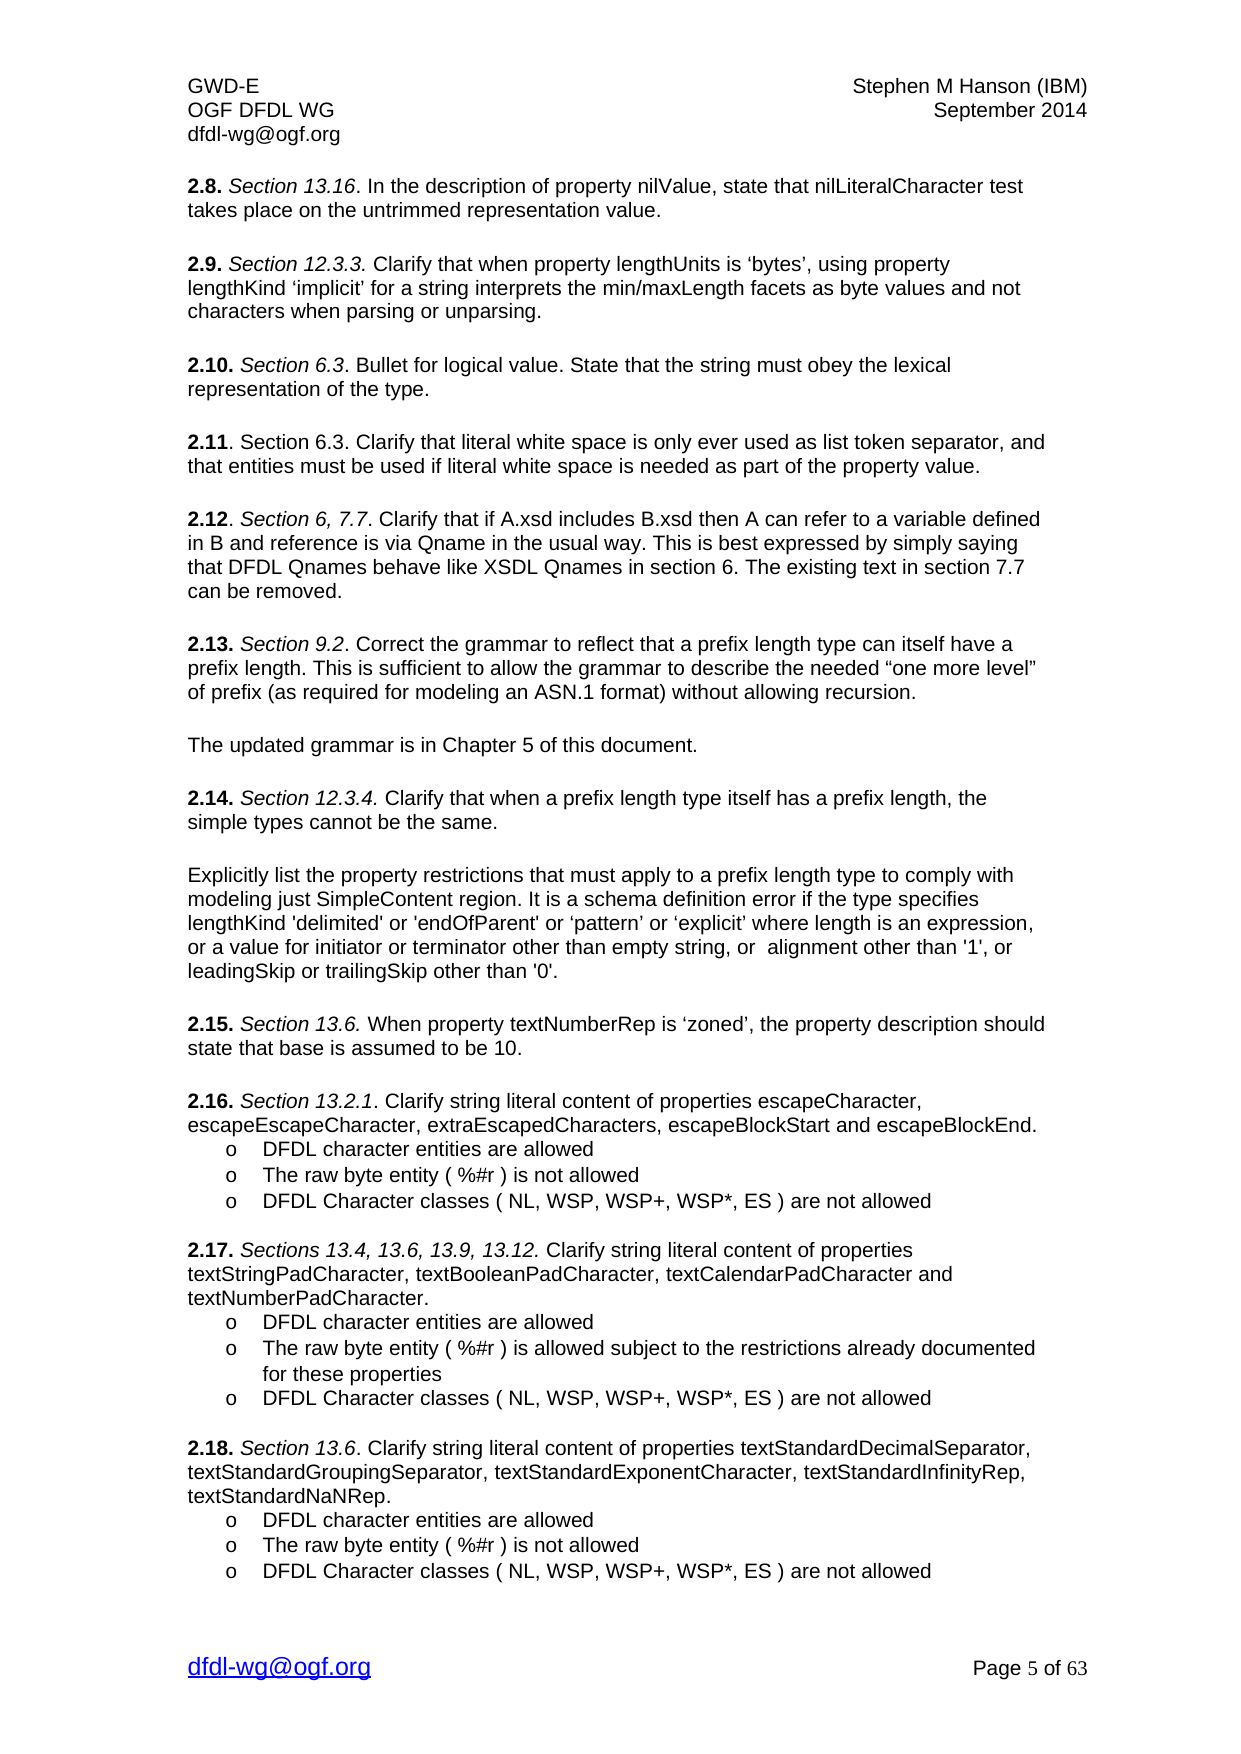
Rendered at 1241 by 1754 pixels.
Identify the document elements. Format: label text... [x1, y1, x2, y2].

list DFDL Character classes ( NL, WSP, WSP+, WSP*, ES ) are not allowed [225, 1386, 1053, 1412]
text 2.16. Section 13.2.1. Clarify string literal content of properties escapeCharacter, escapeEscapeCharacter, extraEscapedCharacters, escapeBlockStart and escapeBlockEnd. [187, 1089, 1053, 1137]
text 2.9. Section 12.3.3. Clarify that when property lengthUnits is ‘bytes’, using property lengthKind ‘implicit’ for a string interprets the min/maxLength facets as byte values and not characters when parsing or unparsing. [187, 251, 1053, 323]
text 2.12. Section 6, 7.7. Clarify that if A.xsd includes B.xsd then A can refer to a variable defined in B and reference is via Qname in the usual way. This is best expressed by simply saying that DFDL Qnames behave like XSDL Qnames in section 6. The existing text in section 7.7 can be removed. [187, 507, 1053, 602]
list The raw byte entity ( %#r ) is allowed subject to the restrictions already documented for these properties [225, 1336, 1053, 1386]
list DFDL Character classes ( NL, WSP, WSP+, WSP*, ES ) are not allowed [225, 1559, 1053, 1585]
text 2.8. Section 13.16. In the description of property nilValue, state that nilLiteralCharacter test takes place on the untrimmed representation value. [187, 174, 1053, 222]
list DFDL character entities are allowed [225, 1137, 1053, 1163]
text 2.18. Section 13.6. Clarify string literal content of properties textStandardDecimalSeparator, textStandardGroupingSeparator, textStandardExponentCharacter, textStandardInfinityRep, textStandardNaNRep. [187, 1436, 1053, 1507]
text 2.15. Section 13.6. When property textNumberRep is ‘zoned’, the property description should state that base is assumed to be 10. [187, 1012, 1053, 1060]
text Explicitly list the property restrictions that must apply to a prefix length type to comply with modeling just SimpleContent region. It is a schema definition error if the type specifies lengthKind 'delimited' or 'endOfParent' or ‘pattern’ or ‘explicit’ where length is an expression, or a value for initiator or terminator other than empty string, or alignment other than '1', or leadingSkip or trailingSkip other than '0'. [187, 863, 1053, 983]
text 2.17. Sections 13.4, 13.6, 13.9, 13.12. Clarify string literal content of properties textStringPadCharacter, textBooleanPadCharacter, textCalendarPadCharacter and textNumberPadCharacter. [187, 1238, 1053, 1310]
text 2.10. Section 6.3. Bullet for logical value. State that the string must obey the lexical representation of the type. [187, 352, 1053, 400]
text 2.13. Section 9.2. Correct the grammar to reflect that a prefix length type can itself have a prefix length. This is sufficient to allow the grammar to describe the needed “one more level” of prefix (as required for modeling an ASN.1 format) without allowing recursion. [187, 632, 1053, 703]
list DFDL character entities are allowed [225, 1507, 1053, 1533]
list DFDL character entities are allowed [225, 1310, 1053, 1336]
list DFDL Character classes ( NL, WSP, WSP+, WSP*, ES ) are not allowed [225, 1188, 1053, 1214]
text 2.11. Section 6.3. Clarify that literal white space is only ever used as list token separator, and that entities must be used if literal white space is needed as part of the property value. [187, 429, 1053, 477]
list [225, 1533, 1053, 1559]
text 2.14. Section 12.3.4. Clarify that when a prefix length type itself has a prefix length, the simple types cannot be the same. [187, 786, 1053, 834]
text The updated grammar is in Chapter 5 of this document. [187, 733, 1053, 757]
list The raw byte entity ( %#r ) is not allowed [225, 1163, 1053, 1188]
